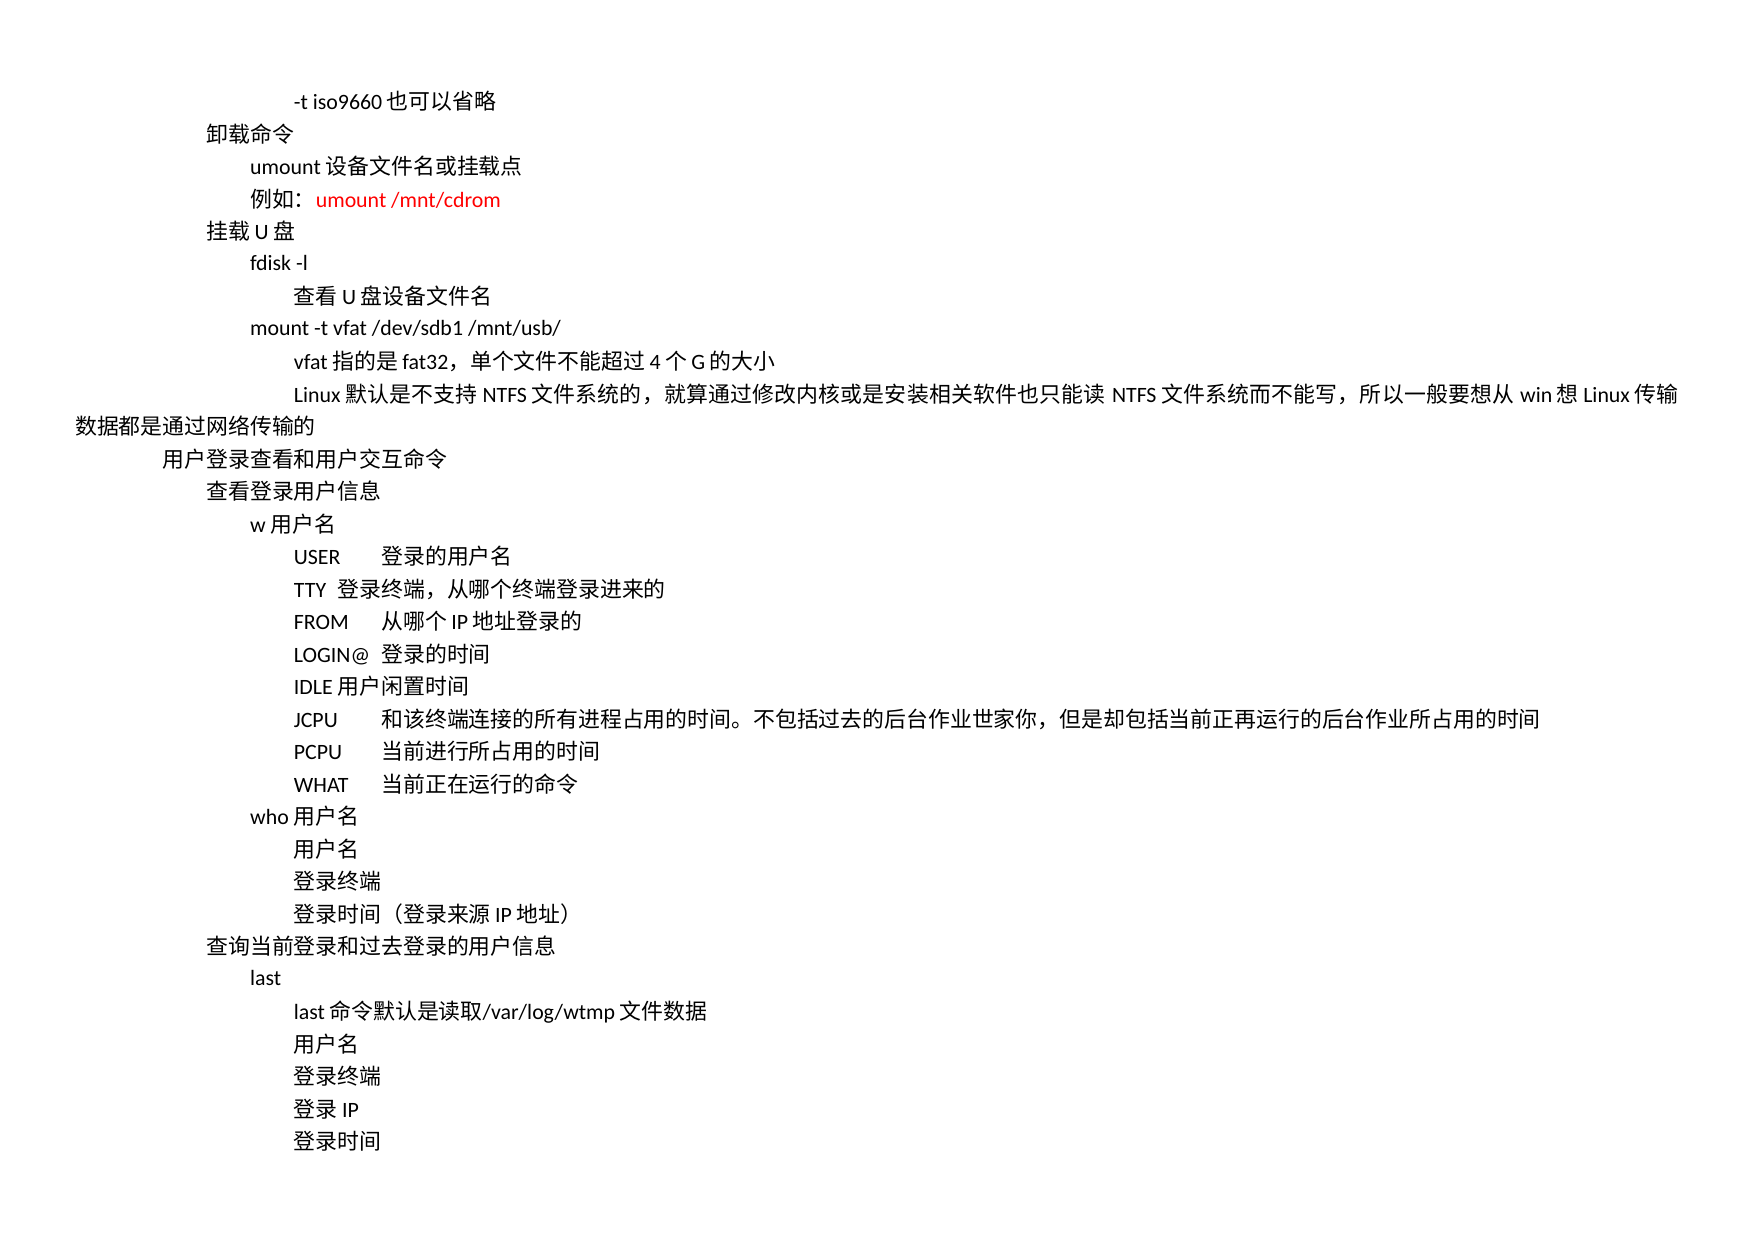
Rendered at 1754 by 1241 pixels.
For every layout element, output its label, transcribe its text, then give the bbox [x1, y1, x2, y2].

text WHAT 当前正在运行的命令 [75, 766, 1679, 799]
text FROM 从哪个IP地址登录的 [75, 604, 1679, 636]
text Linux默认是不支持NTFS文件系统的，就算通过修改内核或是安装相关软件也只能读NTFS文件系统而不能写，所以一般要想从win想Linux传输数据都是通过网络传输的 [75, 376, 1679, 441]
text IDLE 用户闲置时间 [75, 669, 1679, 701]
text w 用户名 [75, 506, 1679, 539]
text 查看U盘设备文件名 [75, 279, 1679, 311]
text last [75, 961, 1679, 994]
text -t iso9660也可以省略 [75, 84, 1679, 116]
text 用户登录查看和用户交互命令 [75, 441, 1679, 474]
text 例如：umount /mnt/cdrom [75, 181, 1679, 214]
text umount 设备文件名或挂载点 [75, 149, 1679, 181]
text 登录时间 [75, 1124, 1679, 1156]
text 登录IP [75, 1091, 1679, 1124]
text JCPU 和该终端连接的所有进程占用的时间。不包括过去的后台作业世家你，但是却包括当前正再运行的后台作业所占用的时间 [75, 701, 1679, 734]
text 登录时间（登录来源IP地址） [75, 896, 1679, 929]
text who 用户名 [75, 799, 1679, 831]
text fdisk -l [75, 246, 1679, 279]
text 查询当前登录和过去登录的用户信息 [75, 929, 1679, 961]
text 登录终端 [75, 1059, 1679, 1091]
text TTY 登录终端，从哪个终端登录进来的 [75, 571, 1679, 604]
text 用户名 [75, 1026, 1679, 1059]
text 卸载命令 [75, 116, 1679, 149]
text mount -t vfat /dev/sdb1 /mnt/usb/ [75, 311, 1679, 344]
text PCPU 当前进行所占用的时间 [75, 734, 1679, 766]
text last命令默认是读取/var/log/wtmp文件数据 [75, 994, 1679, 1026]
text 挂载U盘 [75, 214, 1679, 246]
text vfat指的是fat32，单个文件不能超过4个G的大小 [75, 344, 1679, 376]
text LOGIN@ 登录的时间 [75, 636, 1679, 669]
text 查看登录用户信息 [75, 474, 1679, 506]
text USER 登录的用户名 [75, 539, 1679, 571]
text 用户名 [75, 831, 1679, 864]
text 登录终端 [75, 864, 1679, 896]
